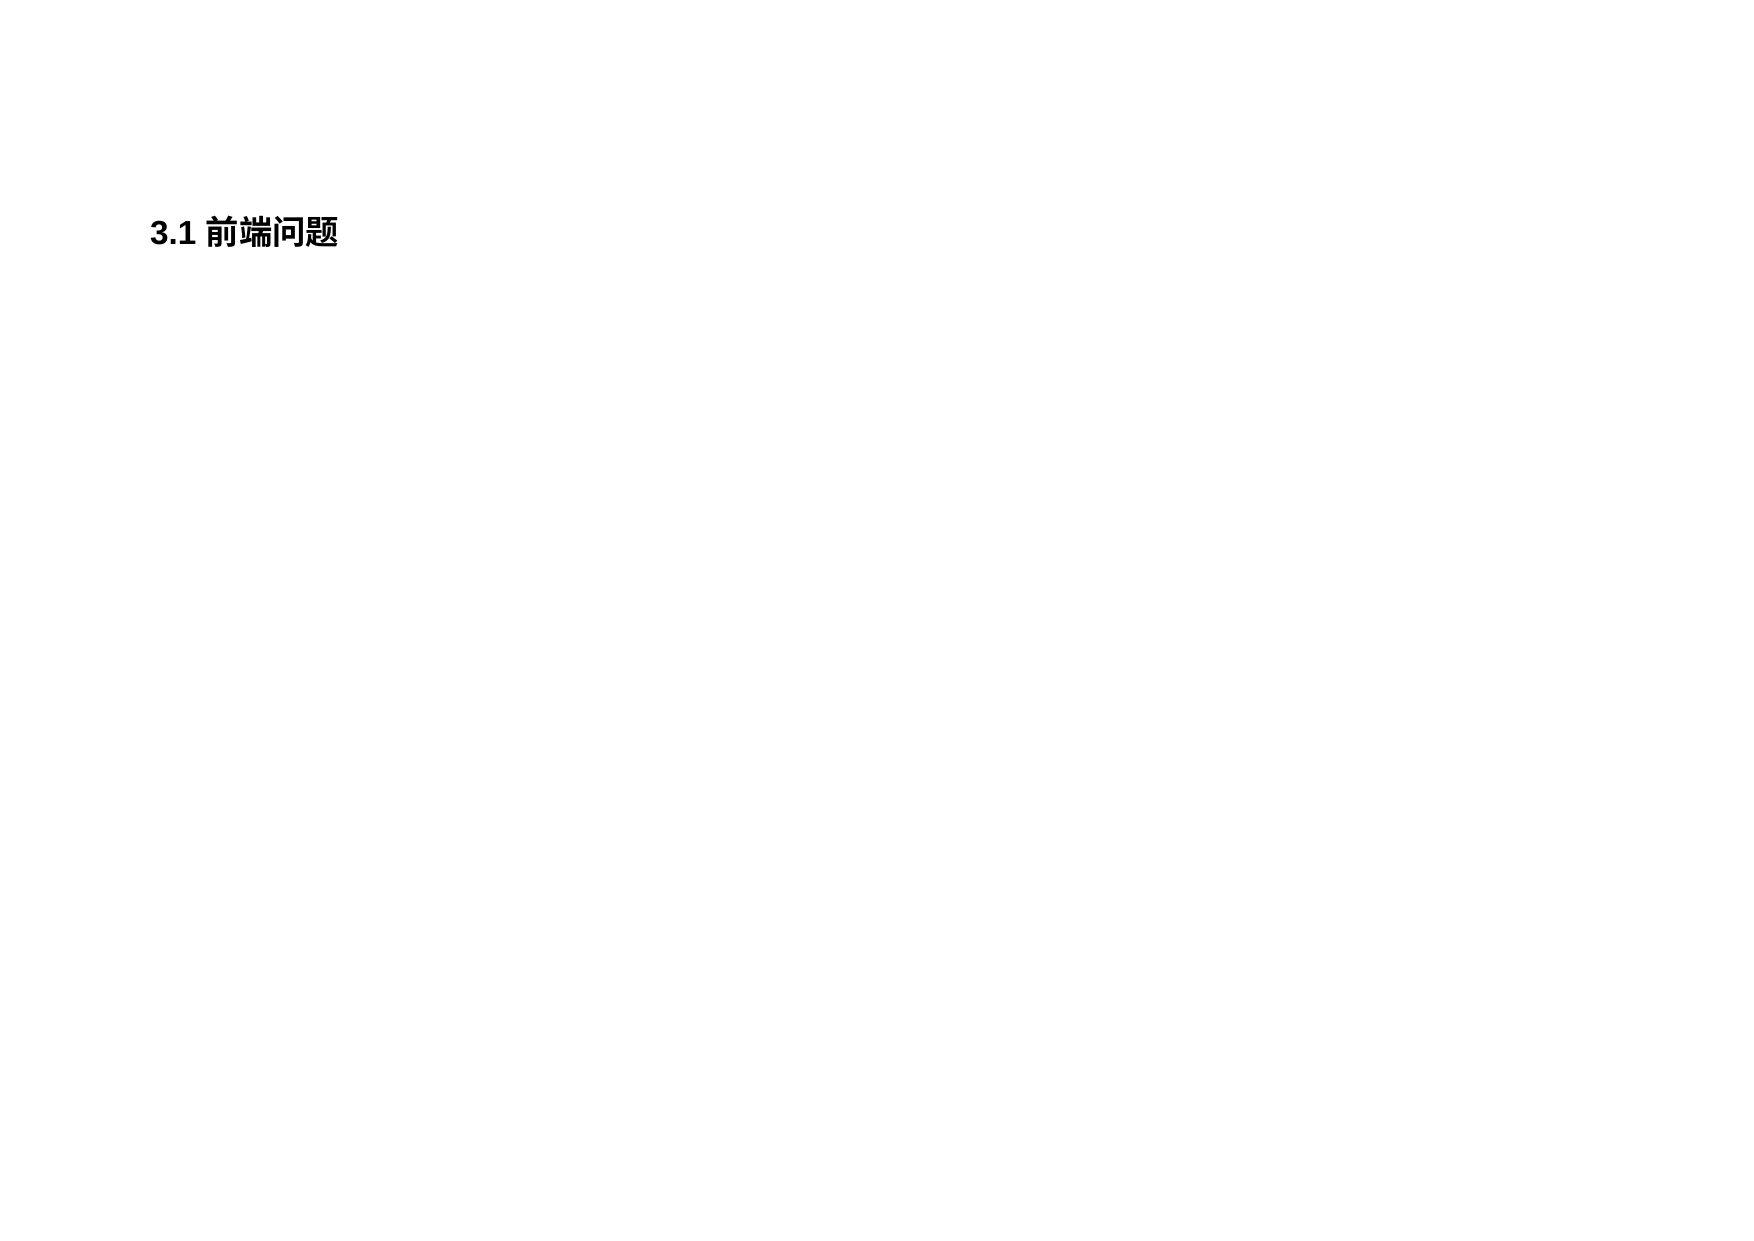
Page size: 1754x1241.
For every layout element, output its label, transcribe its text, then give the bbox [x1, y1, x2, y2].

subtitle 3.1 前端问题 [150, 198, 1604, 263]
